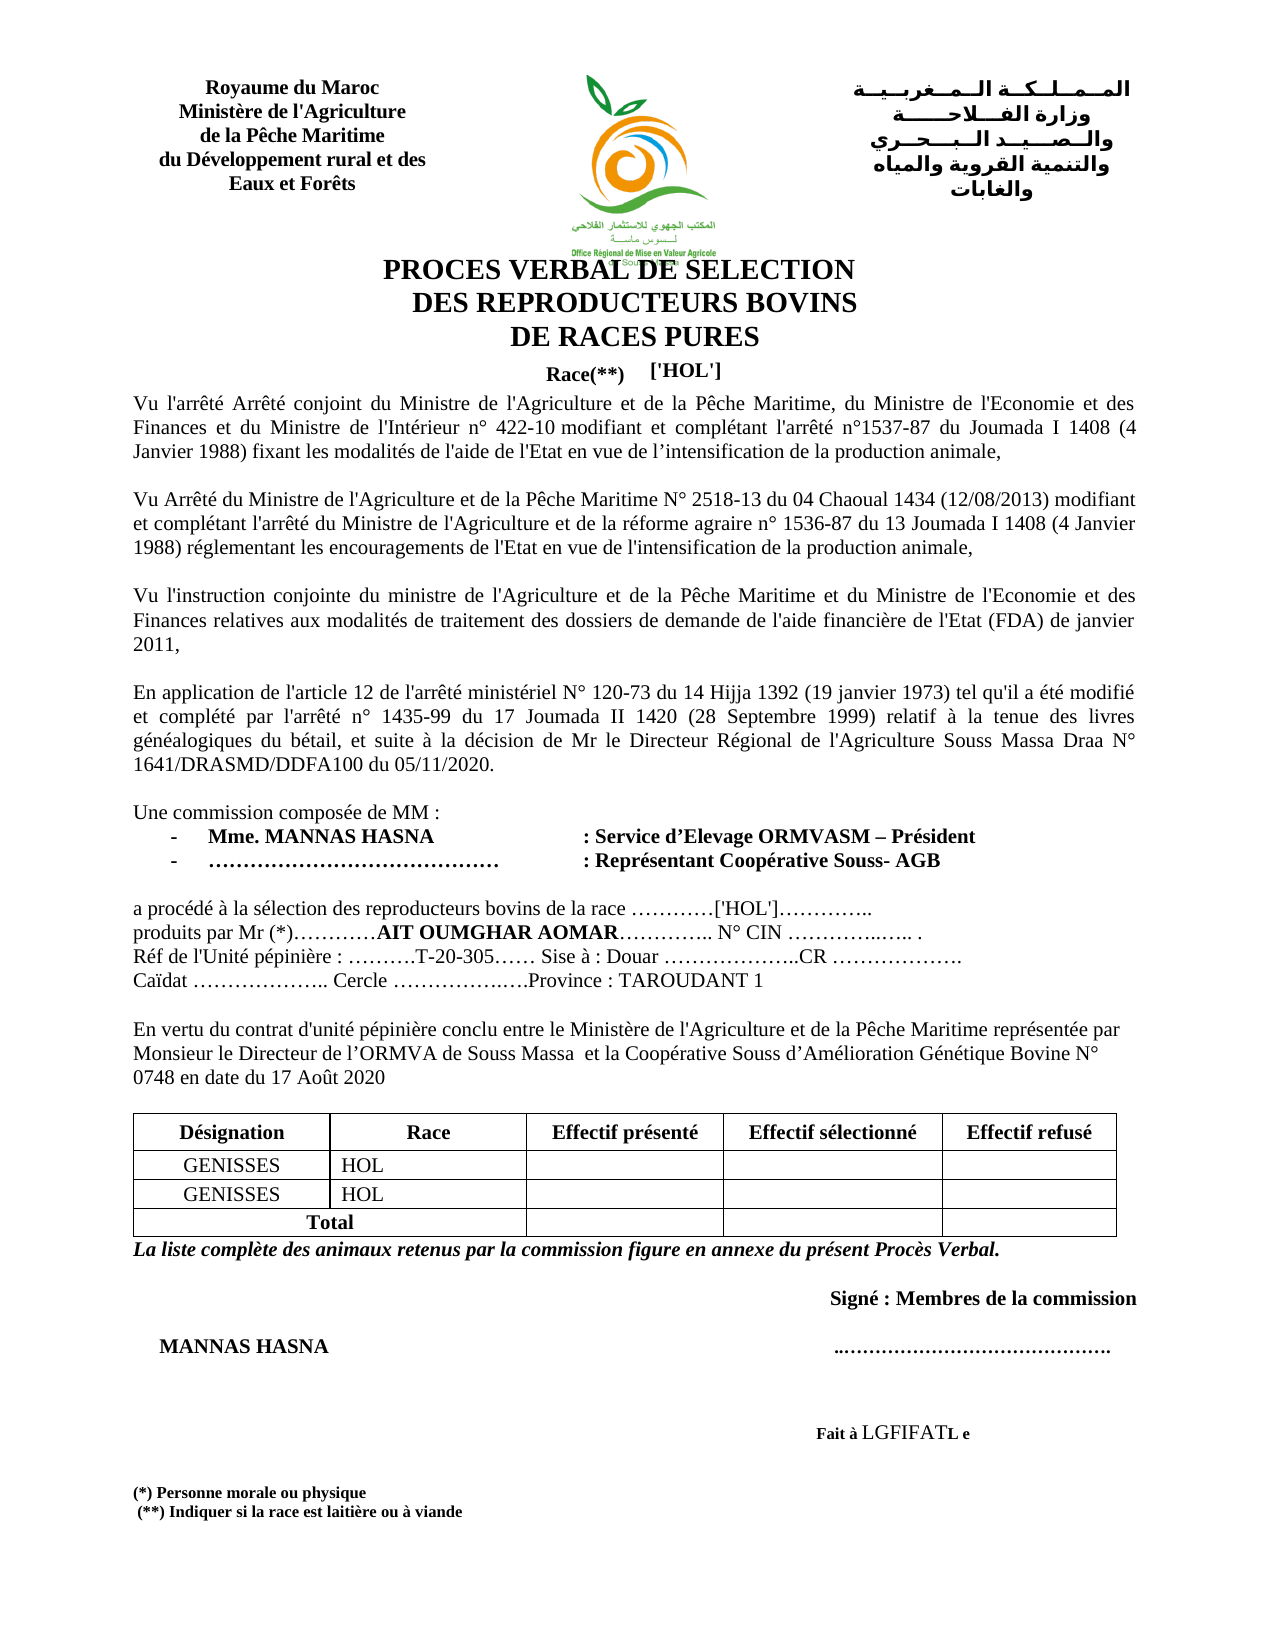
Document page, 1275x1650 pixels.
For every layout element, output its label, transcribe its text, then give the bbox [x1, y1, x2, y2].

text En vertu du contrat d'unité pépinière conclu entre le Ministère de l'Agriculture et de la Pêche Maritime représentée par Monsieur le Directeur de l’ORMVA de Souss Massa et la Coopérative Souss d’Amélioration Génétique Bovine N° 0748 en date du 17 Août 2020 [133, 1017, 1137, 1089]
table_cell Total [134, 1209, 526, 1236]
text Signé : Membres de la commission [133, 1285, 1137, 1309]
table_header Effectif présenté [527, 1114, 723, 1150]
table_cell HOL [331, 1180, 526, 1207]
table_cell [943, 1209, 1116, 1236]
table_cell [943, 1151, 1116, 1178]
text Vu l'instruction conjointe du ministre de l'Agriculture et de la Pêche Maritime et du Ministre de l'Economie et des Finances relatives aux modalités de traitement des dossiers de demande de l'aide financière de l'Etat (FDA) de janvier 2011, [133, 583, 1137, 656]
table_cell [527, 1180, 723, 1207]
text Vu l'arrêté Arrêté conjoint du Ministre de l'Agriculture et de la Pêche Maritime, du Ministre de l'Economie et des Finances et du Ministre de l'Intérieur n° 422-10 modifiant et complétant l'arrêté n°1537-87 du Joumada I 1408 (4 Janvier 1988) fixant les modalités de l'aide de l'Etat en vue de l’intensification de la production animale, [133, 391, 1137, 463]
text La liste complète des animaux retenus par la commission figure en annexe du présent Procès Verbal. [133, 1237, 1137, 1261]
table_header Désignation [134, 1114, 329, 1150]
table_header Effectif sélectionné [724, 1114, 942, 1150]
text Réf de l'Unité pépinière : ……….T-20-305…… Sise à : Douar ………………..CR ………………. [133, 944, 1137, 968]
table_cell GENISSES [134, 1180, 329, 1207]
text MANNAS HASNA ..……………………………………. [133, 1333, 1137, 1358]
table_cell [943, 1180, 1116, 1207]
text DES REPRODUCTEURS BOVINS [133, 286, 1137, 319]
text En application de l'article 12 de l'arrêté ministériel N° 120-73 du 14 Hijja 1392 (19 janvier 1973) tel qu'il a été modifié et complété par l'arrêté n° 1435-99 du 17 Joumada II 1420 (28 Septembre 1999) relatif à la tenue des livres généalogiques du bétail, et suite à la décision de Mr le Directeur Régional de l'Agriculture Souss Massa Draa N° 1641/DRASMD/DDFA100 du 05/11/2020. [133, 680, 1137, 776]
list Mme. MANNAS HASNA : Service d’Elevage ORMVASM – Président [170, 824, 1137, 848]
table_cell [724, 1151, 942, 1178]
table_cell GENISSES [134, 1151, 329, 1178]
text Vu Arrêté du Ministre de l'Agriculture et de la Pêche Maritime N° 2518-13 du 04 Chaoual 1434 (12/08/2013) modifiant et complétant l'arrêté du Ministre de l'Agriculture et de la réforme agraire n° 1536-87 du 13 Joumada I 1408 (4 Janvier 1988) réglementant les encouragements de l'Etat en vue de l'intensification de la production animale, [133, 487, 1137, 559]
table_header ['HOL'] [636, 358, 735, 391]
text Caïdat ……………….. Cercle …………….….Province : TAROUDANT 1 [133, 968, 1137, 992]
text (*) Personne morale ou physique [133, 1482, 1137, 1502]
table_cell [724, 1209, 942, 1236]
text (**) Indiquer si la race est laitière ou à viande [133, 1502, 1137, 1521]
table_cell HOL [331, 1151, 526, 1178]
text Une commission composée de MM : [133, 800, 1137, 824]
text a procédé à la sélection des reproducteurs bovins de la race …………['HOL']………….. [133, 896, 1137, 920]
text DE RACES PURES [133, 319, 1137, 353]
table_cell [724, 1180, 942, 1207]
text produits par Mr (*)…………AIT OUMGHAR AOMAR………….. N° CIN …………..….. . [133, 920, 1137, 944]
table_header Race [331, 1114, 526, 1150]
table_cell [527, 1209, 723, 1236]
table_header Race(**) [535, 358, 636, 391]
table_cell [527, 1151, 723, 1178]
picture [571, 75, 716, 252]
text Fait à LGFIFATL e [649, 1420, 1137, 1444]
list …………………………………… : Représentant Coopérative Souss- AGB [170, 848, 1137, 872]
text PROCES VERBAL DE SELECTION [133, 252, 1137, 286]
table_header Effectif refusé [943, 1114, 1116, 1150]
